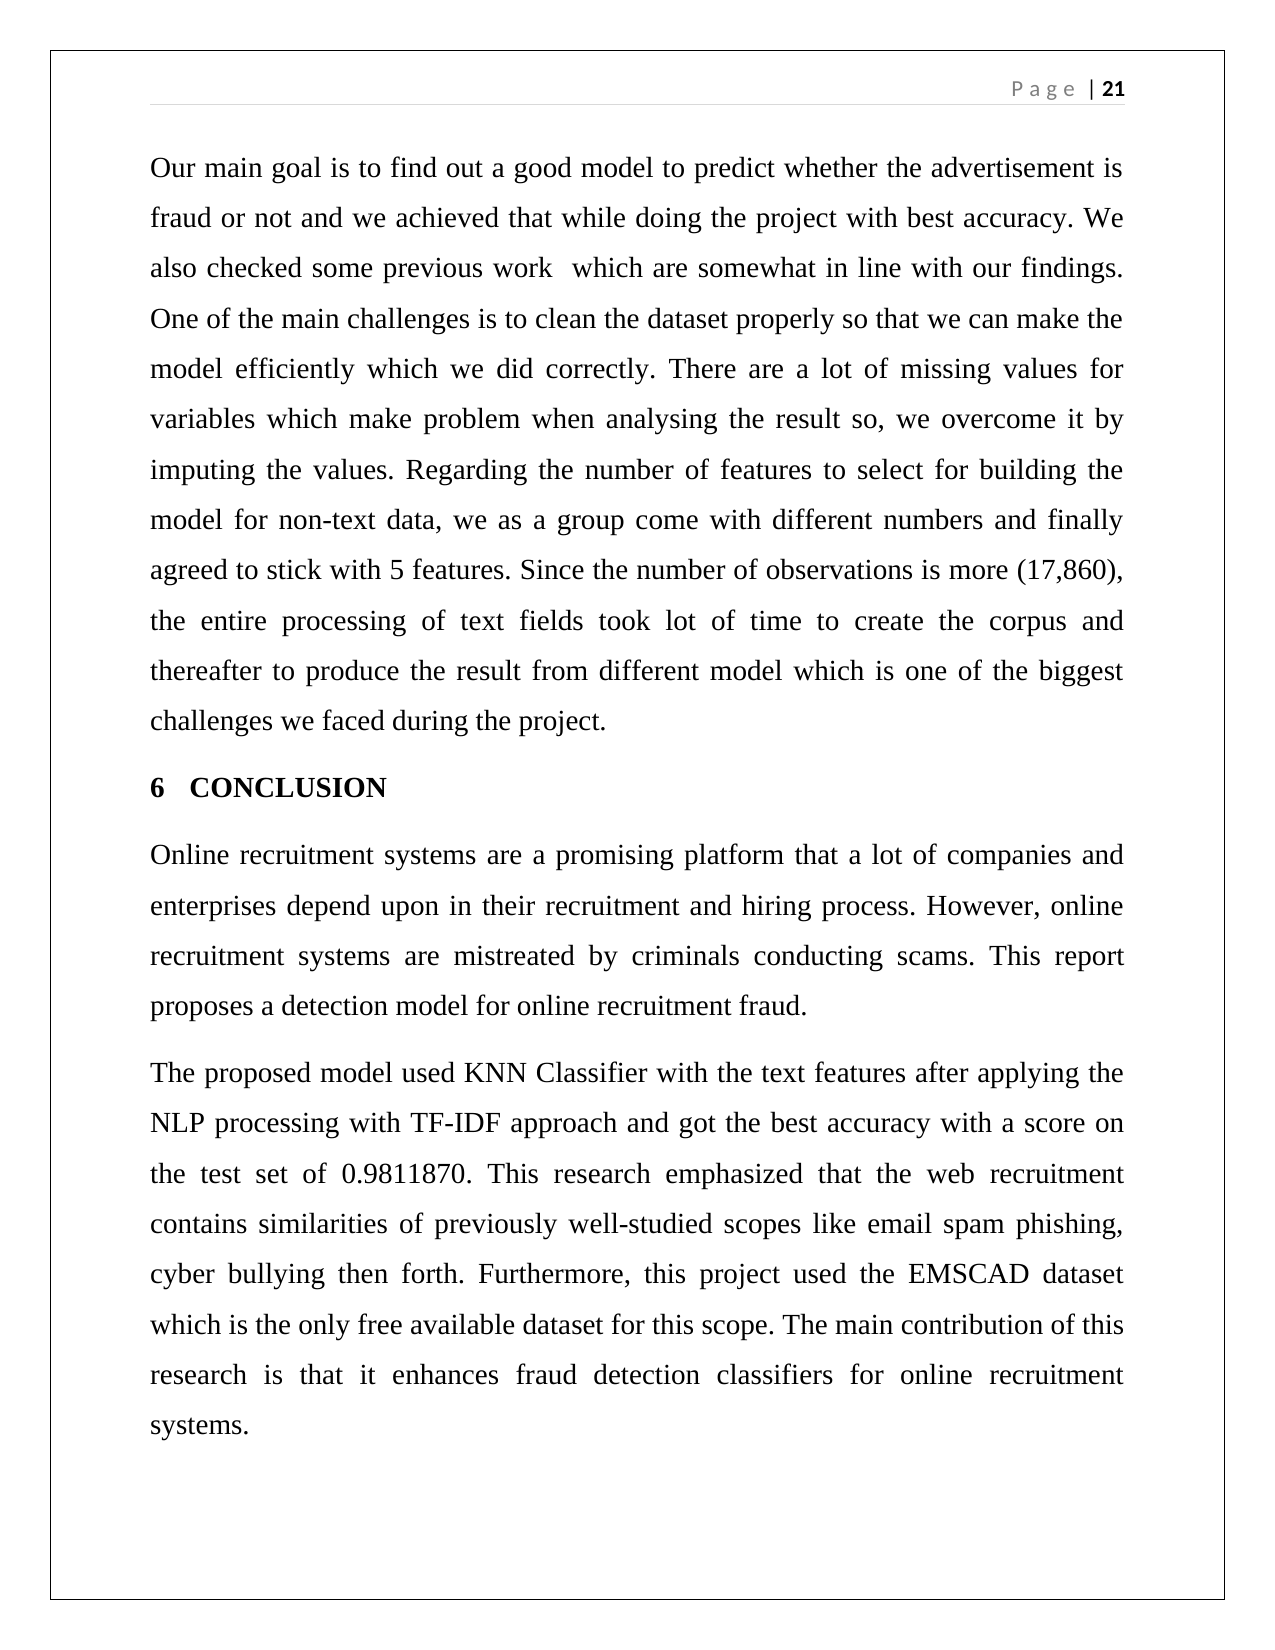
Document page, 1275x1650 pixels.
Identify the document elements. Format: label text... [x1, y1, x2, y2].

list CONCLUSION [150, 770, 1125, 804]
text The proposed model used KNN Classifier with the text features after applying the NLP processing with TF-IDF approach and got the best accuracy with a score on the test set of 0.9811870. This research emphasized that the web recruitment contains similarities of previously well-studied scopes like email spam phishing, cyber bullying then forth. Furthermore, this project used the EMSCAD dataset which is the only free available dataset for this scope. The main contribution of this research is that it enhances fraud detection classifiers for online recruitment systems. [150, 1055, 1125, 1441]
text Online recruitment systems are a promising platform that a lot of companies and enterprises depend upon in their recruitment and hiring process. However, online recruitment systems are mistreated by criminals conducting scams. This report proposes a detection model for online recruitment fraud. [150, 837, 1125, 1022]
text Our main goal is to find out a good model to predict whether the advertisement is fraud or not and we achieved that while doing the project with best accuracy. We also checked some previous work which are somewhat in line with our findings. One of the main challenges is to clean the dataset properly so that we can make the model efficiently which we did correctly. There are a lot of missing values for variables which make problem when analysing the result so, we overcome it by imputing the values. Regarding the number of features to select for building the model for non-text data, we as a group come with different numbers and finally agreed to stick with 5 features. Since the number of observations is more (17,860), the entire processing of text fields took lot of time to create the corpus and thereafter to produce the result from different model which is one of the biggest challenges we faced during the project. [150, 150, 1125, 737]
